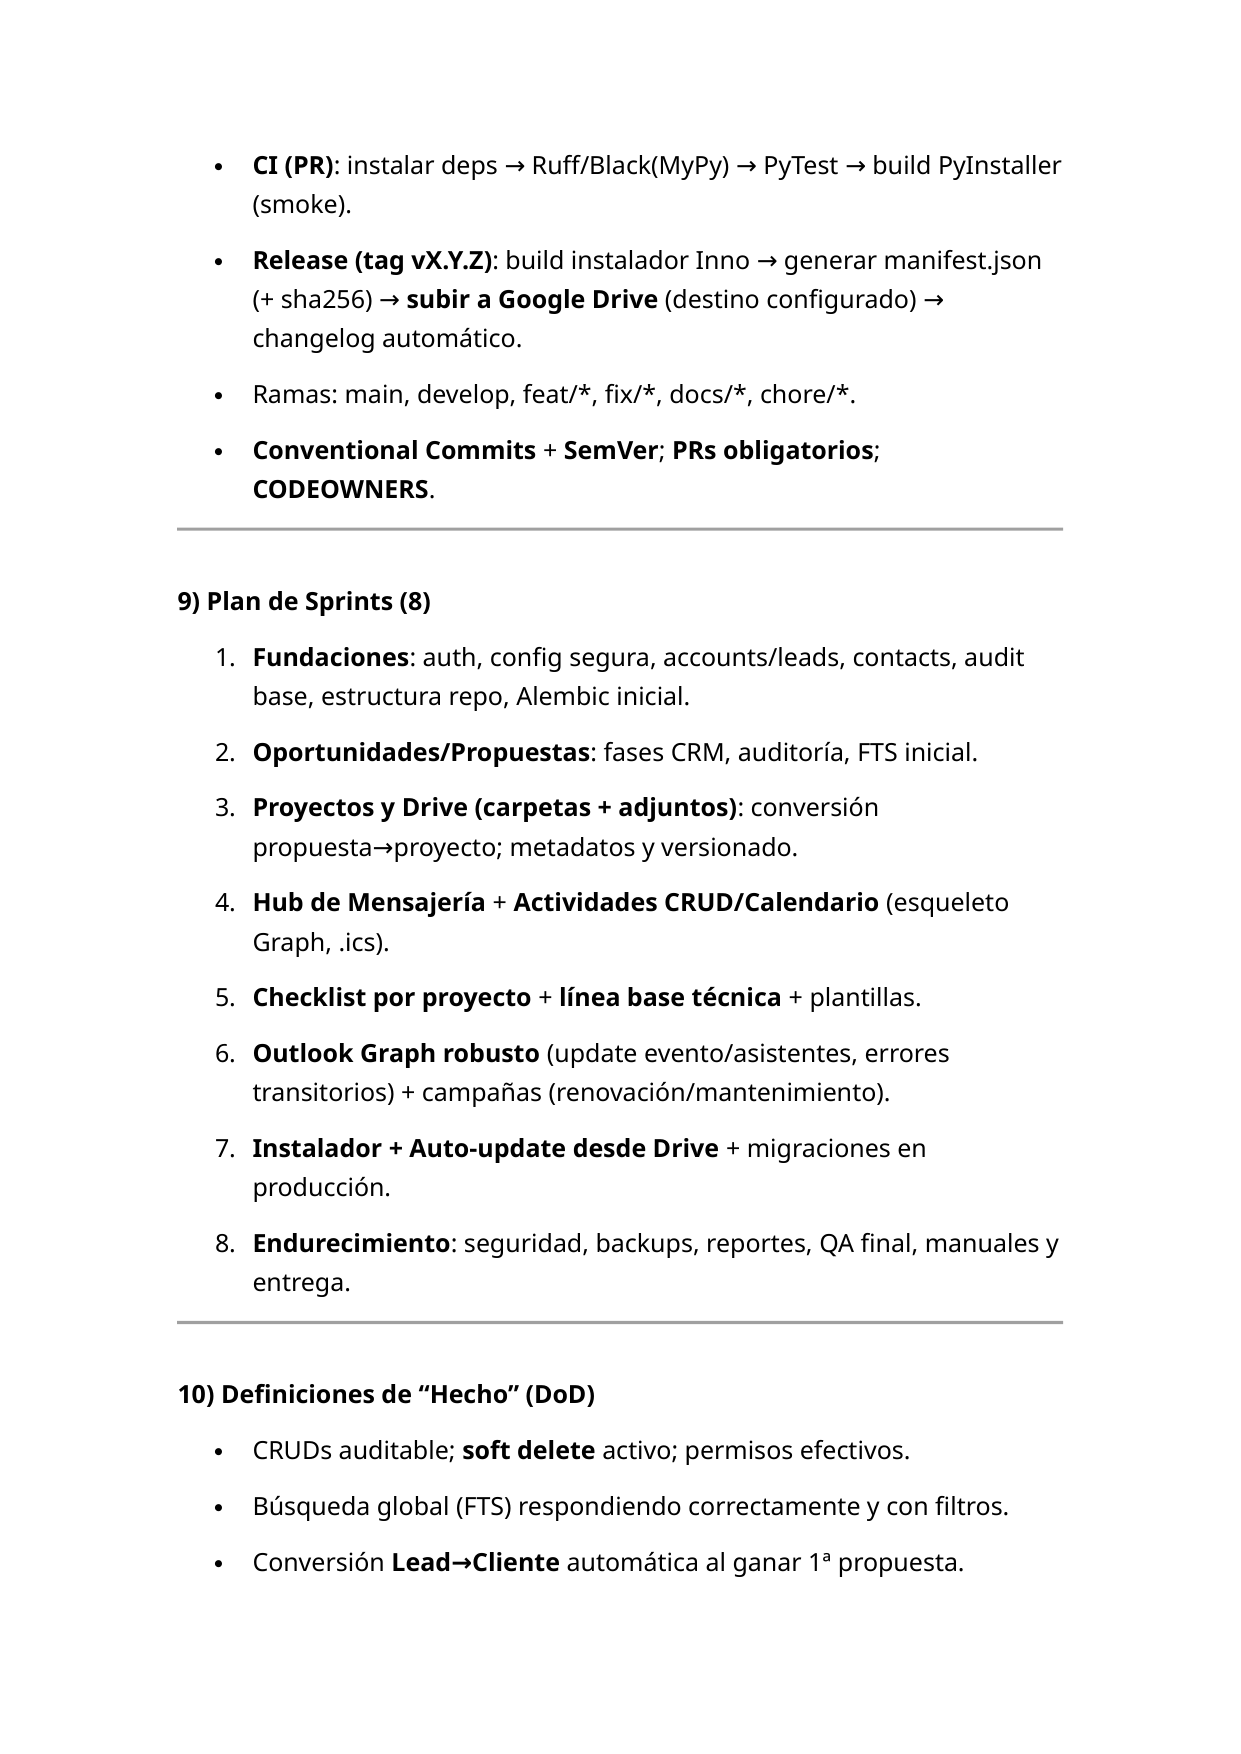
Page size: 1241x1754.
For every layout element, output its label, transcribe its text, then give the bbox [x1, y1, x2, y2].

list Fundaciones: auth, config segura, accounts/leads, contacts, audit base, estructura repo, Alembic inicial. [215, 639, 1063, 712]
text 9) Plan de Sprints (8) [177, 583, 1063, 617]
list Instalador + Auto-update desde Drive + migraciones en producción. [215, 1131, 1063, 1204]
list Conventional Commits + SemVer; PRs obligatorios; CODEOWNERS. [215, 433, 1063, 506]
list Conversión Lead→Cliente automática al ganar 1ª propuesta. [215, 1544, 1063, 1578]
list Búsqueda global (FTS) respondiendo correctamente y con filtros. [215, 1488, 1063, 1522]
list Endurecimiento: seguridad, backups, reportes, QA final, manuales y entrega. [215, 1226, 1063, 1299]
list CI (PR): instalar deps → Ruff/Black(MyPy) → PyTest → build PyInstaller (smoke). [215, 148, 1063, 221]
list Proyectos y Drive (carpetas + adjuntos): conversión propuesta→proyecto; metadatos y versionado. [215, 790, 1063, 863]
list Outlook Graph robusto (update evento/asistentes, errores transitorios) + campañas (renovación/mantenimiento). [215, 1036, 1063, 1109]
text 10) Definiciones de “Hecho” (DoD) [177, 1377, 1063, 1411]
list Hub de Mensajería + Actividades CRUD/Calendario (esqueleto Graph, .ics). [215, 885, 1063, 958]
list Checklist por proyecto + línea base técnica + plantillas. [215, 980, 1063, 1014]
list Oportunidades/Propuestas: fases CRM, auditoría, FTS inicial. [215, 734, 1063, 768]
list CRUDs auditable; soft delete activo; permisos efectivos. [215, 1433, 1063, 1467]
list Ramas: main, develop, feat/*, fix/*, docs/*, chore/*. [215, 377, 1063, 411]
list Release (tag vX.Y.Z): build instalador Inno → generar manifest.json (+ sha256) → subir a Google Drive (destino configurado) → changelog automático. [215, 243, 1063, 355]
